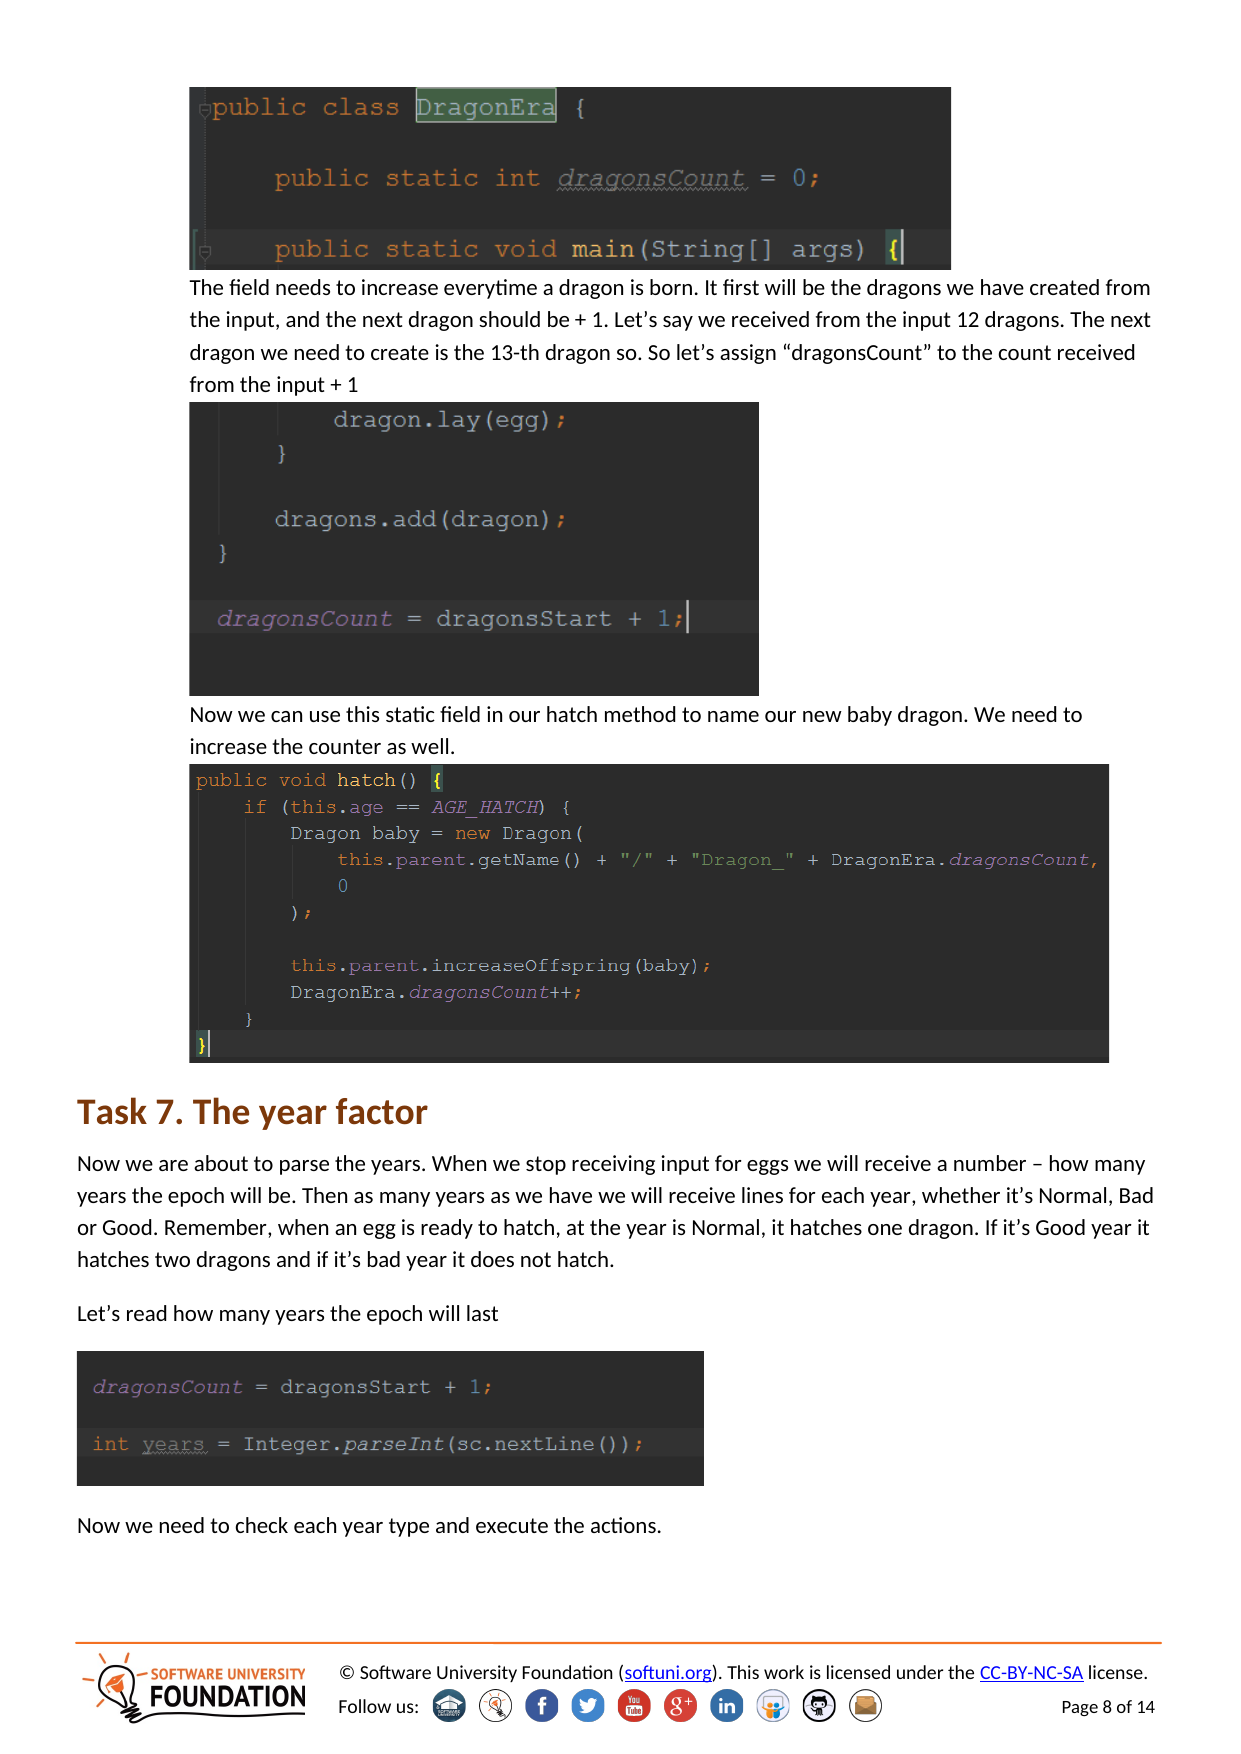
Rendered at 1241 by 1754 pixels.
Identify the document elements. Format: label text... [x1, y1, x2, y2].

text Now we are about to parse the years. When we stop receiving input for eggs we will receive a number – how many years the epoch will be. Then as many years as we have we will receive lines for each year, whether it’s Normal, Bad or Good. Remember, when an egg is ready to hatch, at the year is Normal, it hatches one dragon. If it’s Good year it hatches two dragons and if it’s bad year it does not hatch. [77, 1149, 1163, 1274]
picture [76, 1351, 704, 1486]
picture [189, 402, 759, 696]
picture [849, 1689, 882, 1722]
picture [525, 1689, 559, 1722]
picture [710, 1689, 744, 1722]
picture [571, 1689, 605, 1722]
subtitle Task 7. The year factor [77, 1088, 1163, 1134]
list Now we can use this static field in our hatch method to name our new baby dragon. We need to increase the counter as well. [189, 700, 1163, 760]
picture [189, 87, 952, 270]
picture [189, 764, 1110, 1063]
picture [802, 1689, 836, 1722]
picture [617, 1689, 651, 1722]
picture [756, 1689, 790, 1722]
text Let’s read how many years the epoch will last [77, 1299, 1163, 1327]
text Now we need to check each year type and execute the actions. [77, 1511, 1163, 1539]
picture [432, 1689, 466, 1722]
picture [664, 1689, 697, 1722]
picture [81, 1651, 305, 1724]
picture [479, 1689, 512, 1722]
list The field needs to increase everytime a dragon is born. It first will be the dragons we have created from the input, and the next dragon should be + 1. Let’s say we received from the input 12 dragons. The next dragon we need to create is the 13-th dragon so. So let’s assign “dragonsCount” to the count received from the input + 1 [189, 273, 1163, 398]
